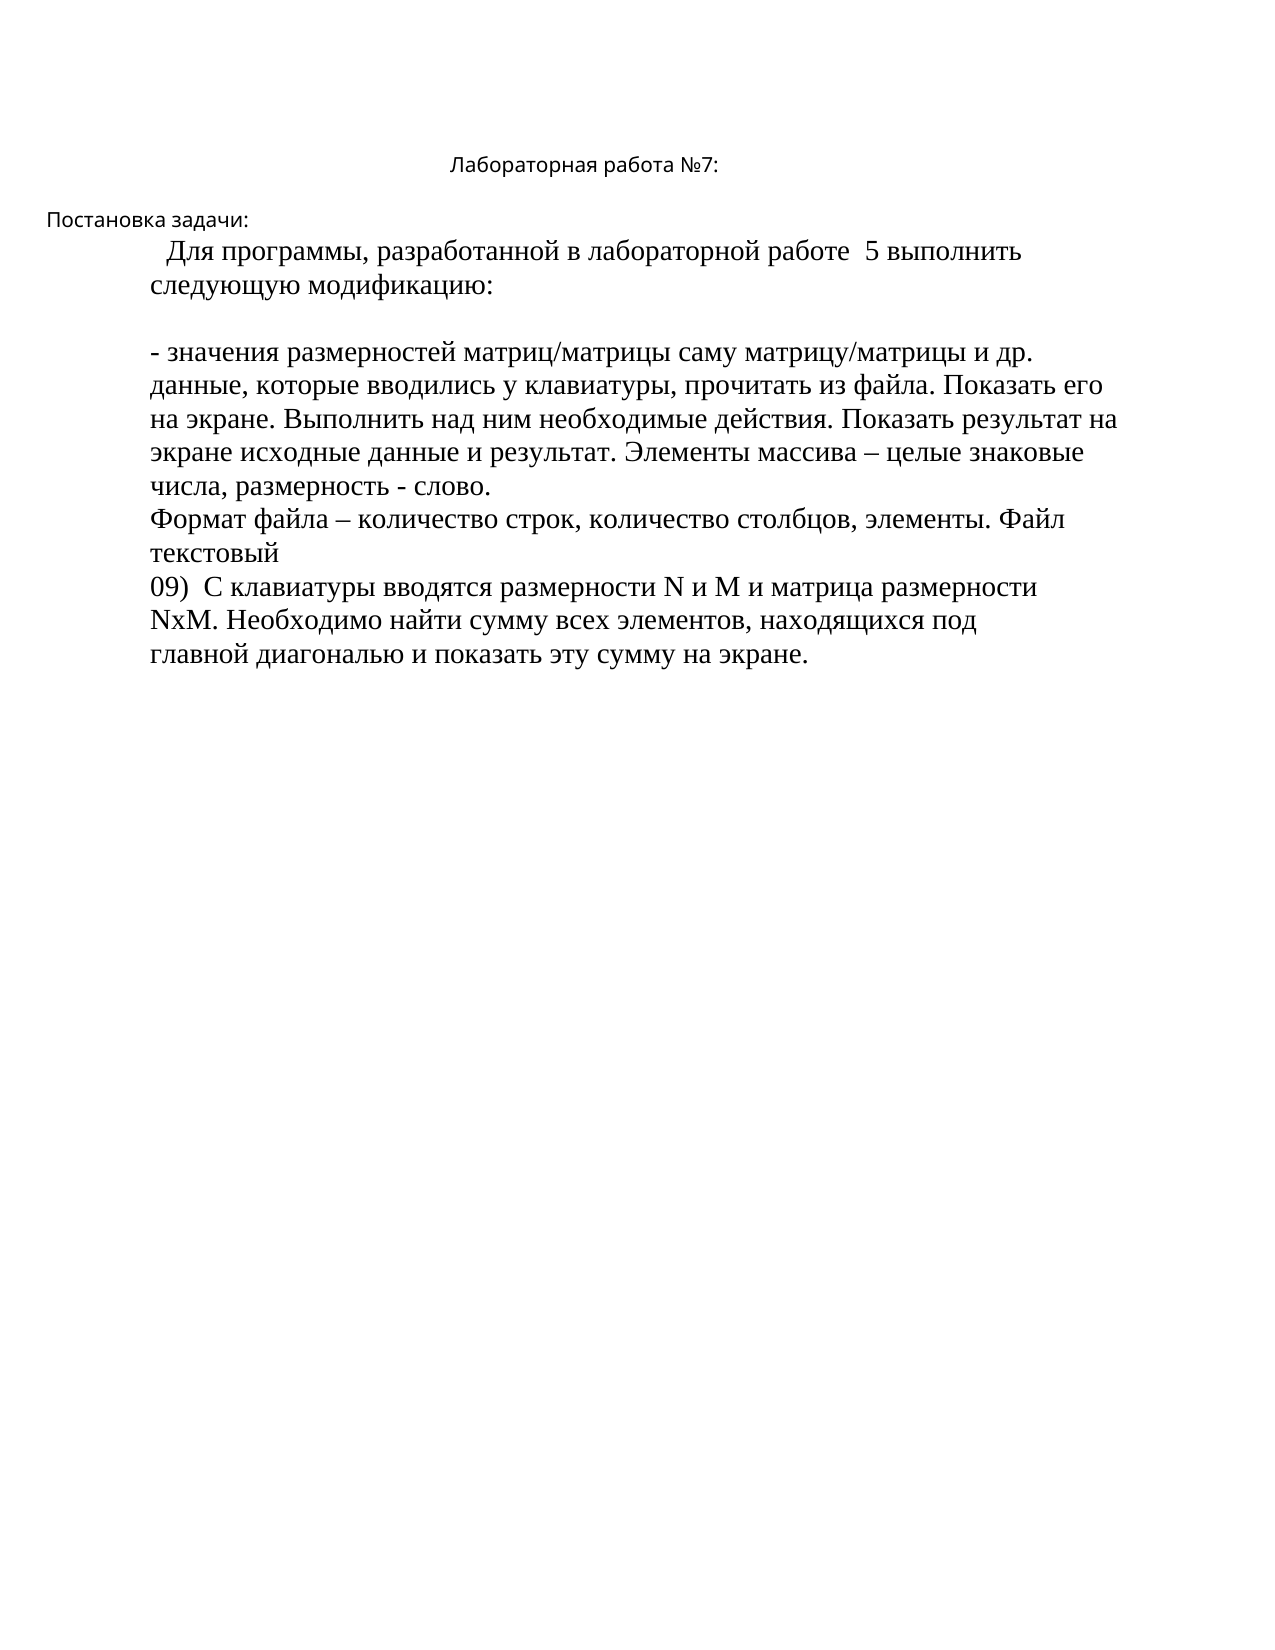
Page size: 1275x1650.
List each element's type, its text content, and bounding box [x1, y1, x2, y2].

text Формат файла – количество строк, количество столбцов, элементы. Файл текстовый [150, 502, 1125, 569]
text 09) С клавиатуры вводятся размерности N и M и матрица размерности [150, 569, 1125, 602]
text Лабораторная работа №7: [450, 150, 1125, 178]
text главной диагональю и показать эту сумму на экране. [150, 636, 1125, 669]
text NxM. Необходимо найти сумму всех элементов, находящихся под [150, 602, 1125, 636]
text Для программы, разработанной в лабораторной работе 5 выполнить следующую модификацию: [150, 233, 1125, 300]
text Постановка задачи: [46, 205, 1125, 233]
text - значения размерностей матриц/матрицы саму матрицу/матрицы и др. данные, которые вводились у клавиатуры, прочитать из файла. Показать его на экране. Выполнить над ним необходимые действия. Показать результат на экране исходные данные и результат. Элементы массива – целые знаковые числа, размерность - слово. [150, 334, 1125, 502]
